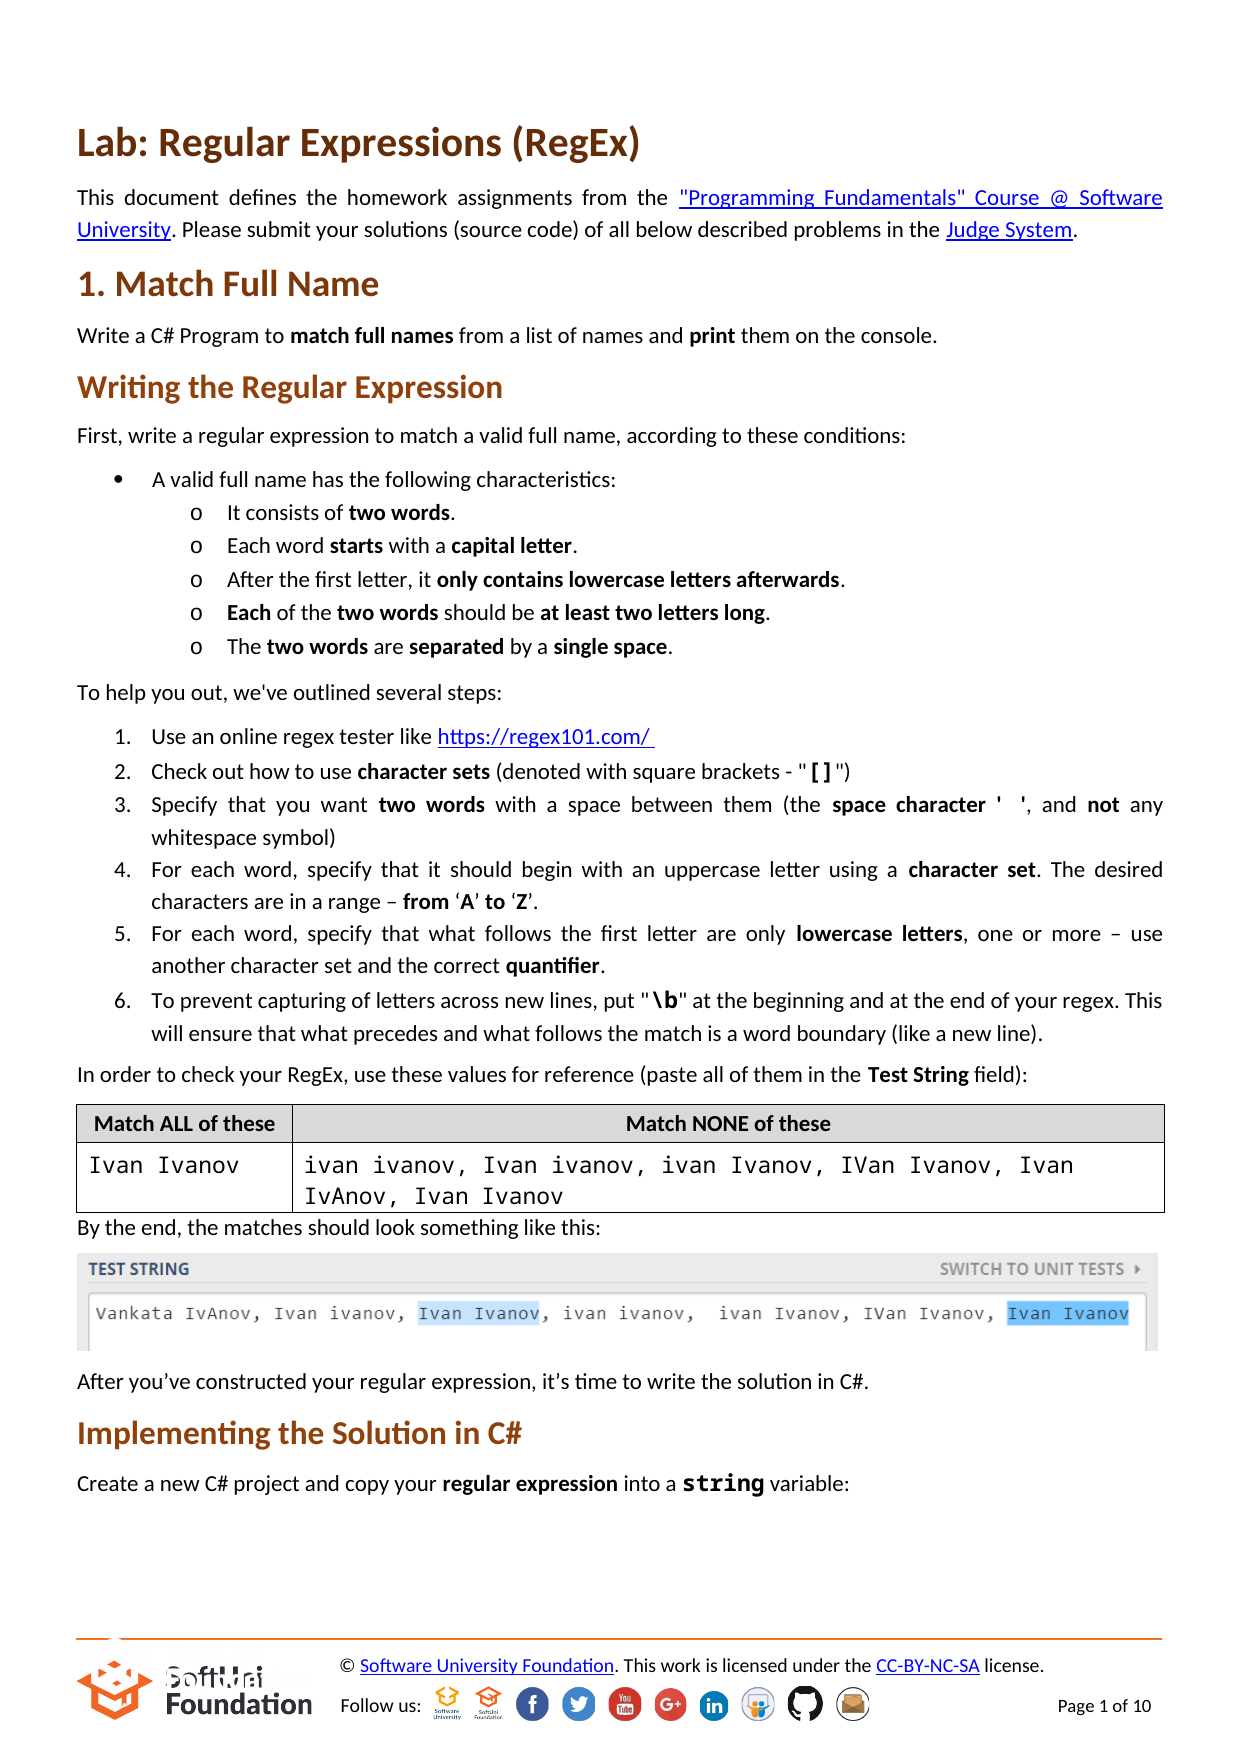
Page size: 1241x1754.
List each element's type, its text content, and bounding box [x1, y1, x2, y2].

list Use an online regex tester like https://regex101.com/ [114, 722, 1163, 751]
table_cell Ivan Ivanov [77, 1143, 292, 1212]
picture [608, 1687, 642, 1721]
list The two words are separated by a single space. [189, 632, 1163, 661]
picture [516, 1687, 549, 1721]
picture [700, 1714, 708, 1721]
table_header Match NONE of these [293, 1105, 1164, 1142]
text By the end, the matches should look something like this: [77, 1213, 1163, 1241]
subtitle Writing the Regular Expression [77, 366, 1163, 406]
list For each word, specify that what follows the first letter are only lowercase letters, one or more – use another character set and the correct quantifier. [114, 919, 1163, 979]
list To prevent capturing of letters across new lines, put "\b" at the beginning and at the end of your regex. This will ensure that what precedes and what follows the match is a word boundary (like a new line). [114, 984, 1163, 1047]
picture [654, 1688, 687, 1721]
list Each of the two words should be at least two letters long. [189, 598, 1163, 627]
list A valid full name has the following characteristics: [114, 465, 1163, 493]
list Each word starts with a capital letter. [189, 531, 1163, 560]
list For each word, specify that it should begin with an uppercase letter using a character set. The desired characters are in a range – from ‘A’ to ‘Z’. [114, 855, 1163, 915]
picture [836, 1687, 870, 1721]
list Specify that you want two words with a space between them (the space character ' ', and not any whitespace symbol) [114, 791, 1163, 851]
picture [700, 1691, 708, 1698]
picture [720, 1712, 729, 1721]
picture [787, 1686, 823, 1721]
picture [433, 1686, 461, 1721]
text First, write a regular expression to match a valid full name, according to these conditions: [77, 421, 1163, 449]
list Check out how to use character sets (denoted with square brackets - "[]") [114, 755, 1163, 786]
subtitle Implementing the Solution in C# [77, 1412, 1163, 1453]
list It consists of two words. [189, 498, 1163, 527]
picture [720, 1691, 729, 1700]
list After the first letter, it only contains lowercase letters afterwards. [189, 565, 1163, 594]
table_cell ivan ivanov, Ivan ivanov, ivan Ivanov, IVan Ivanov, Ivan IvAnov, Ivan Ivanov [293, 1143, 1164, 1212]
picture [76, 1253, 1158, 1351]
subtitle Match Full Name [77, 260, 1163, 306]
picture [713, 1703, 722, 1712]
picture [76, 1636, 312, 1720]
subtitle Lab: Regular Expressions (RegEx) [77, 116, 1163, 167]
text This document defines the homework assignments from the "Programming Fundamentals" Course @ Software University. Please submit your solutions (source code) of all below described problems in the Judge System. [77, 183, 1163, 243]
picture [562, 1687, 595, 1721]
text In order to check your RegEx, use these values for reference (paste all of them in the Test String field): [77, 1060, 1163, 1088]
picture [741, 1687, 775, 1721]
picture [474, 1686, 503, 1721]
table_header Match ALL of these [77, 1105, 292, 1142]
text Create a new C# project and copy your regular expression into a string variable: [77, 1467, 1163, 1498]
text Write a C# Program to match full names from a list of names and print them on the console. [77, 321, 1163, 349]
text After you’ve constructed your regular expression, it’s time to write the solution in C#. [77, 1367, 1163, 1396]
text To help you out, we've outlined several steps: [77, 678, 1163, 706]
